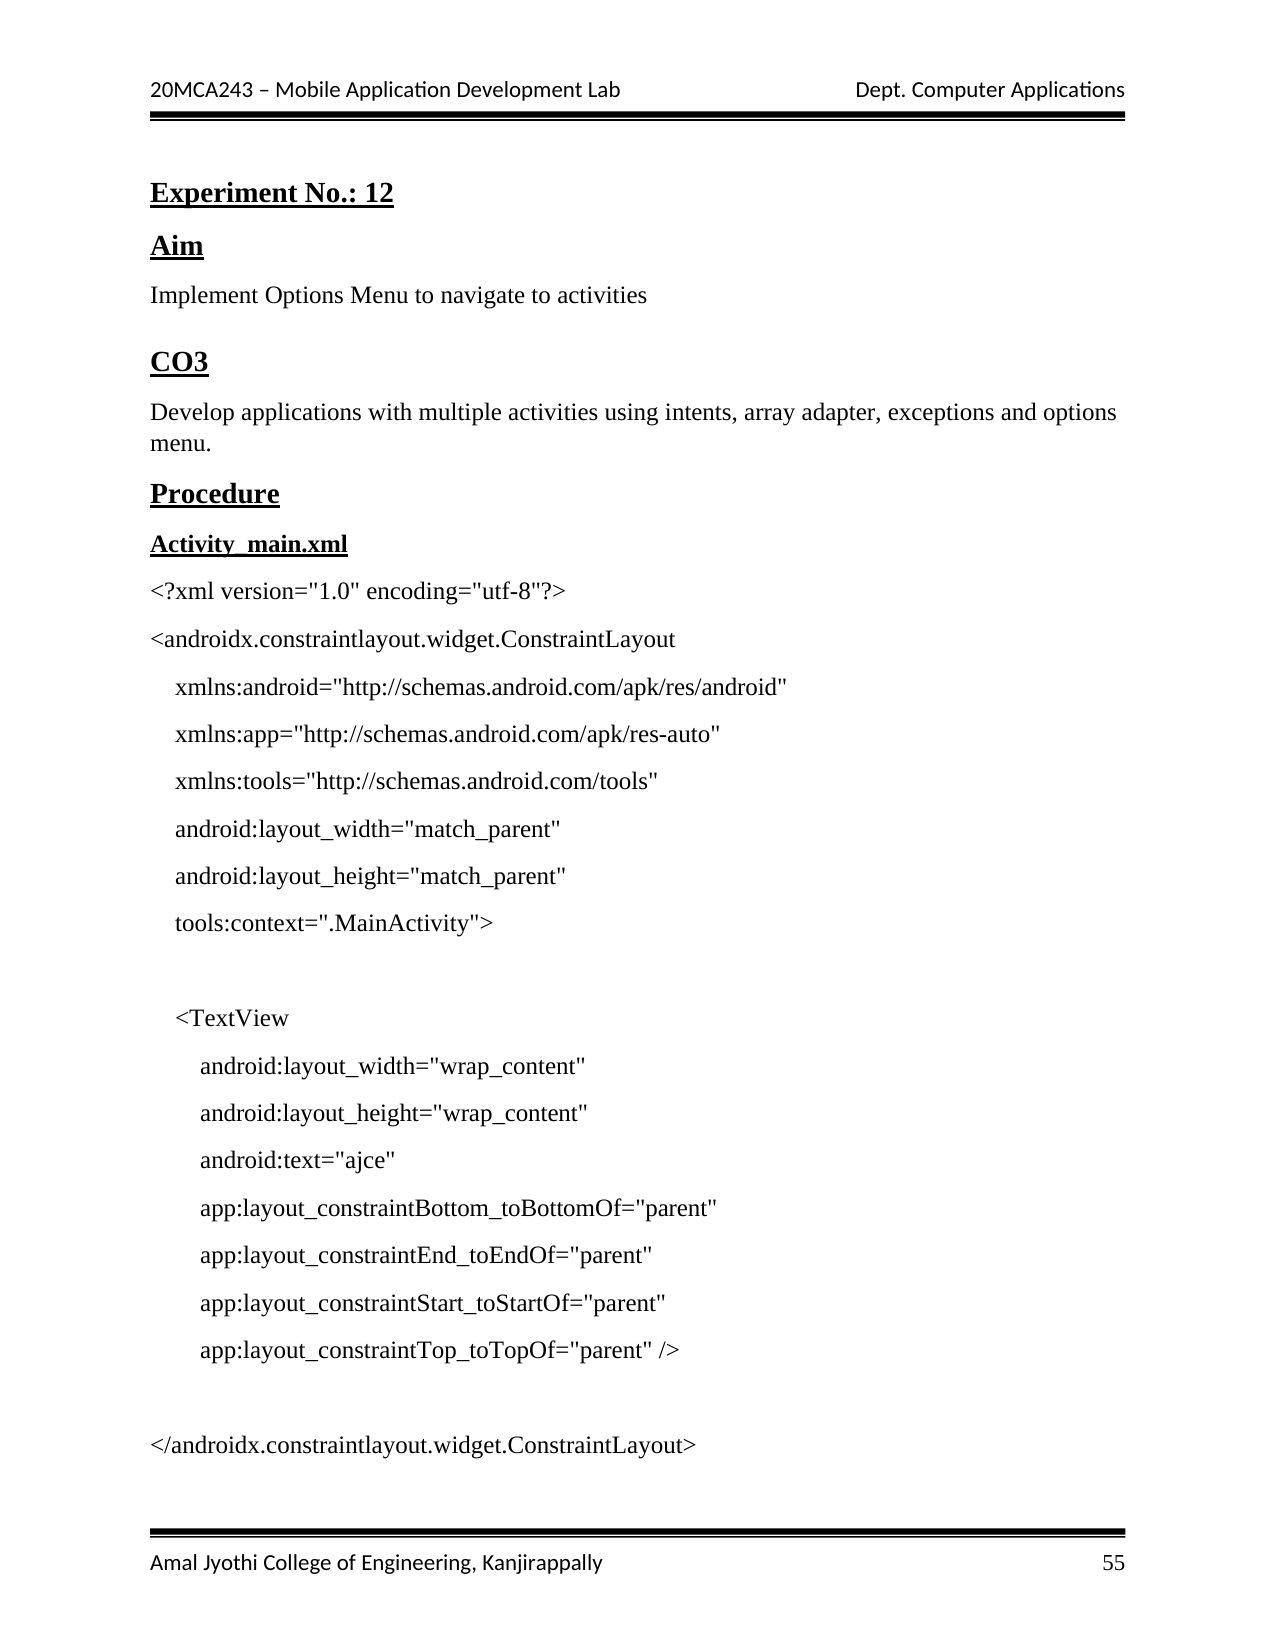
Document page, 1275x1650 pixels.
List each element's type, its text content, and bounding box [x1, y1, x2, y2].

text </androidx.constraintlayout.widget.ConstraintLayout> [150, 1430, 1167, 1459]
text Develop applications with multiple activities using intents, array adapter, exceptions and options menu. [150, 397, 1119, 457]
subtitle CO3 [150, 344, 1167, 378]
text Implement Options Menu to navigate to activities [150, 280, 1167, 309]
subtitle Activity_main.xml [150, 529, 1167, 558]
text app:layout_constraintBottom_toBottomOf="parent" app:layout_constraintEnd_toEndOf="parent" app:layout_constraintStart_toStartOf="parent" app:layout_constraintTop_toTopOf="parent" /> [200, 1193, 1030, 1364]
subtitle Experiment No.: 12 Aim [150, 175, 396, 261]
text <TextView android:layout_width="wrap_content" android:layout_height="wrap_content" android:text="ajce" [175, 1003, 593, 1174]
text <androidx.constraintlayout.widget.ConstraintLayout xmlns:android="http://schemas.android.com/apk/res/android" xmlns:app="http://schemas.android.com/apk/res-auto" xmlns:tools="http://schemas.android.com/tools" android:layout_width="match_parent" android:layout_height="match_parent" tools:context=".MainActivity"> [150, 624, 793, 937]
subtitle Procedure [150, 476, 1167, 509]
text <?xml version="1.0" encoding="utf-8"?> [150, 576, 1167, 605]
